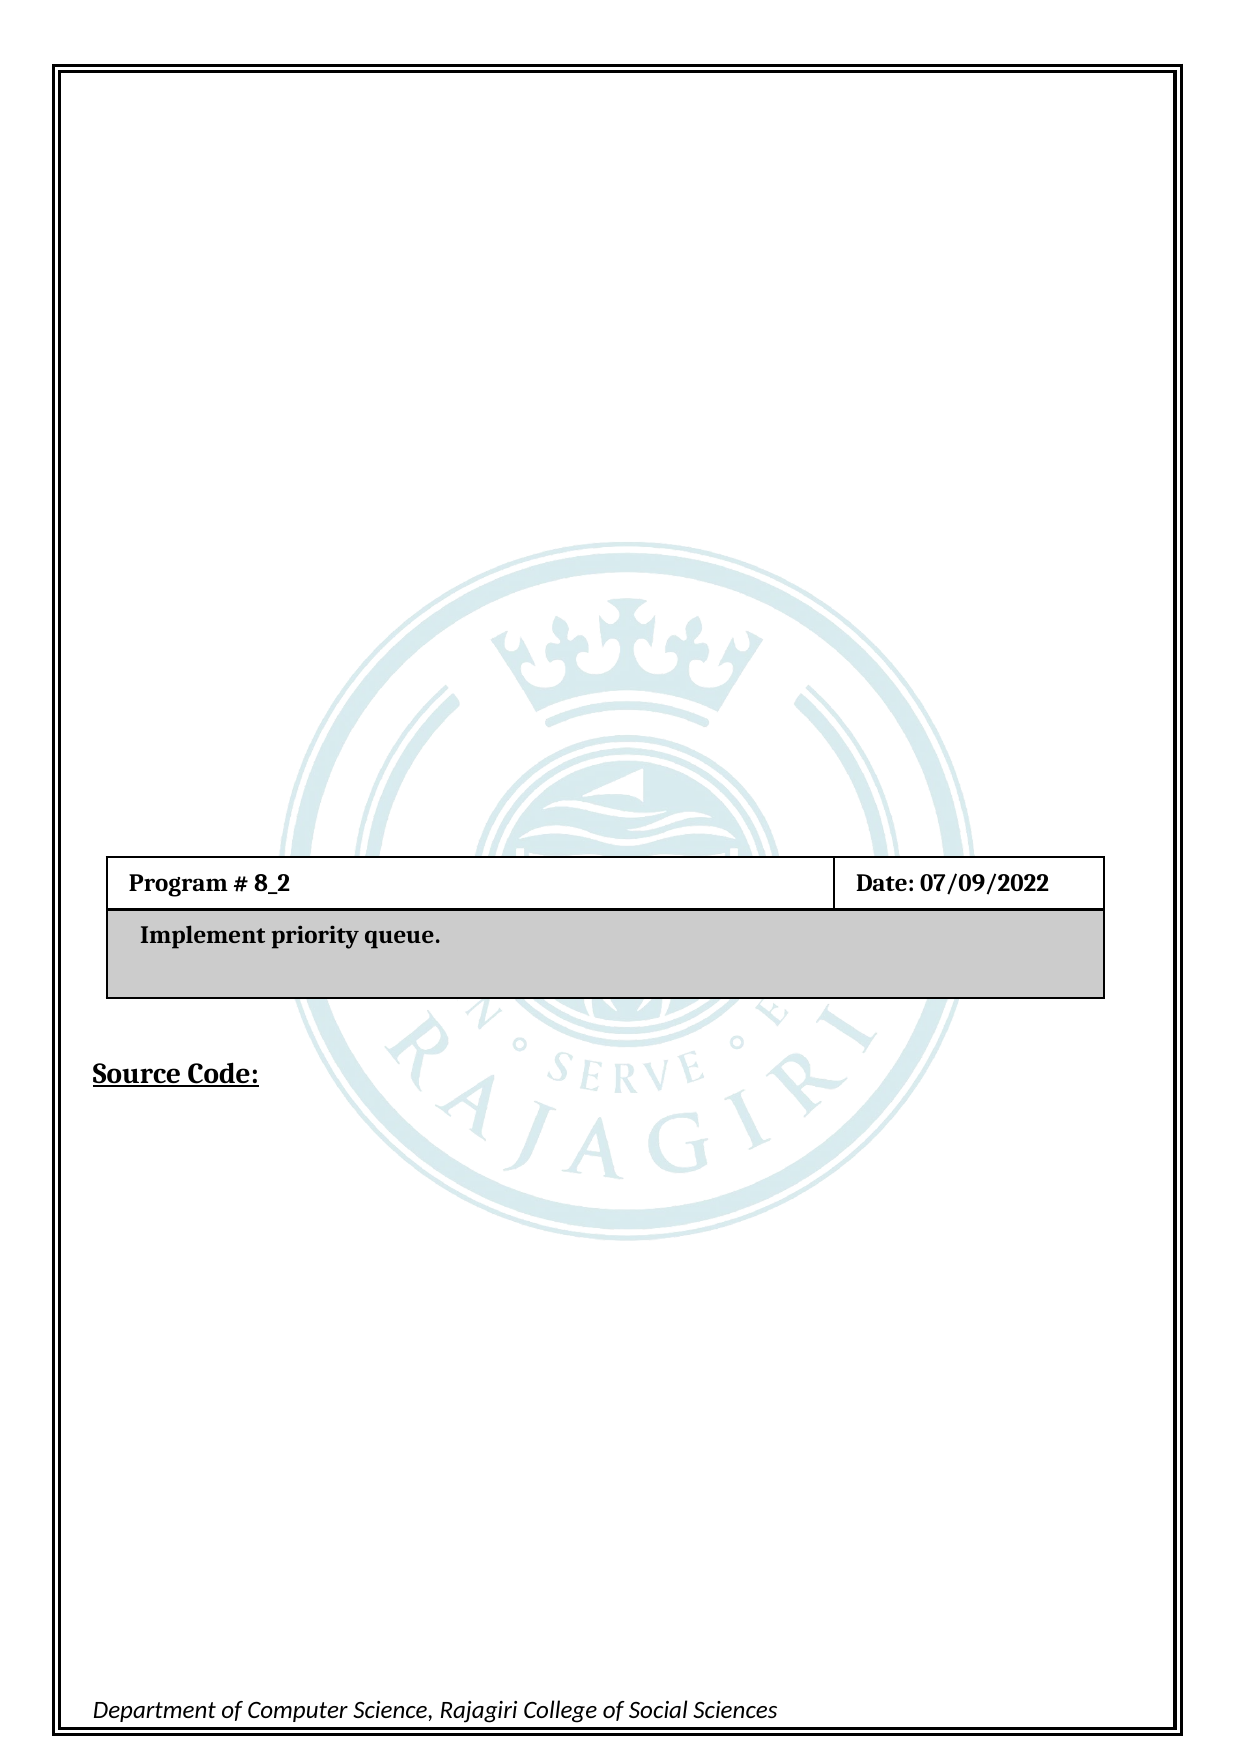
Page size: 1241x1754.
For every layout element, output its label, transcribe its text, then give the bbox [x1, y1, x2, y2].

text Source Code: [93, 1057, 1165, 1090]
table_cell Implement priority queue. [108, 911, 1103, 997]
table_header Date: 07/09/2022 [835, 858, 1103, 908]
table_header Program # 8_2 [108, 858, 833, 908]
